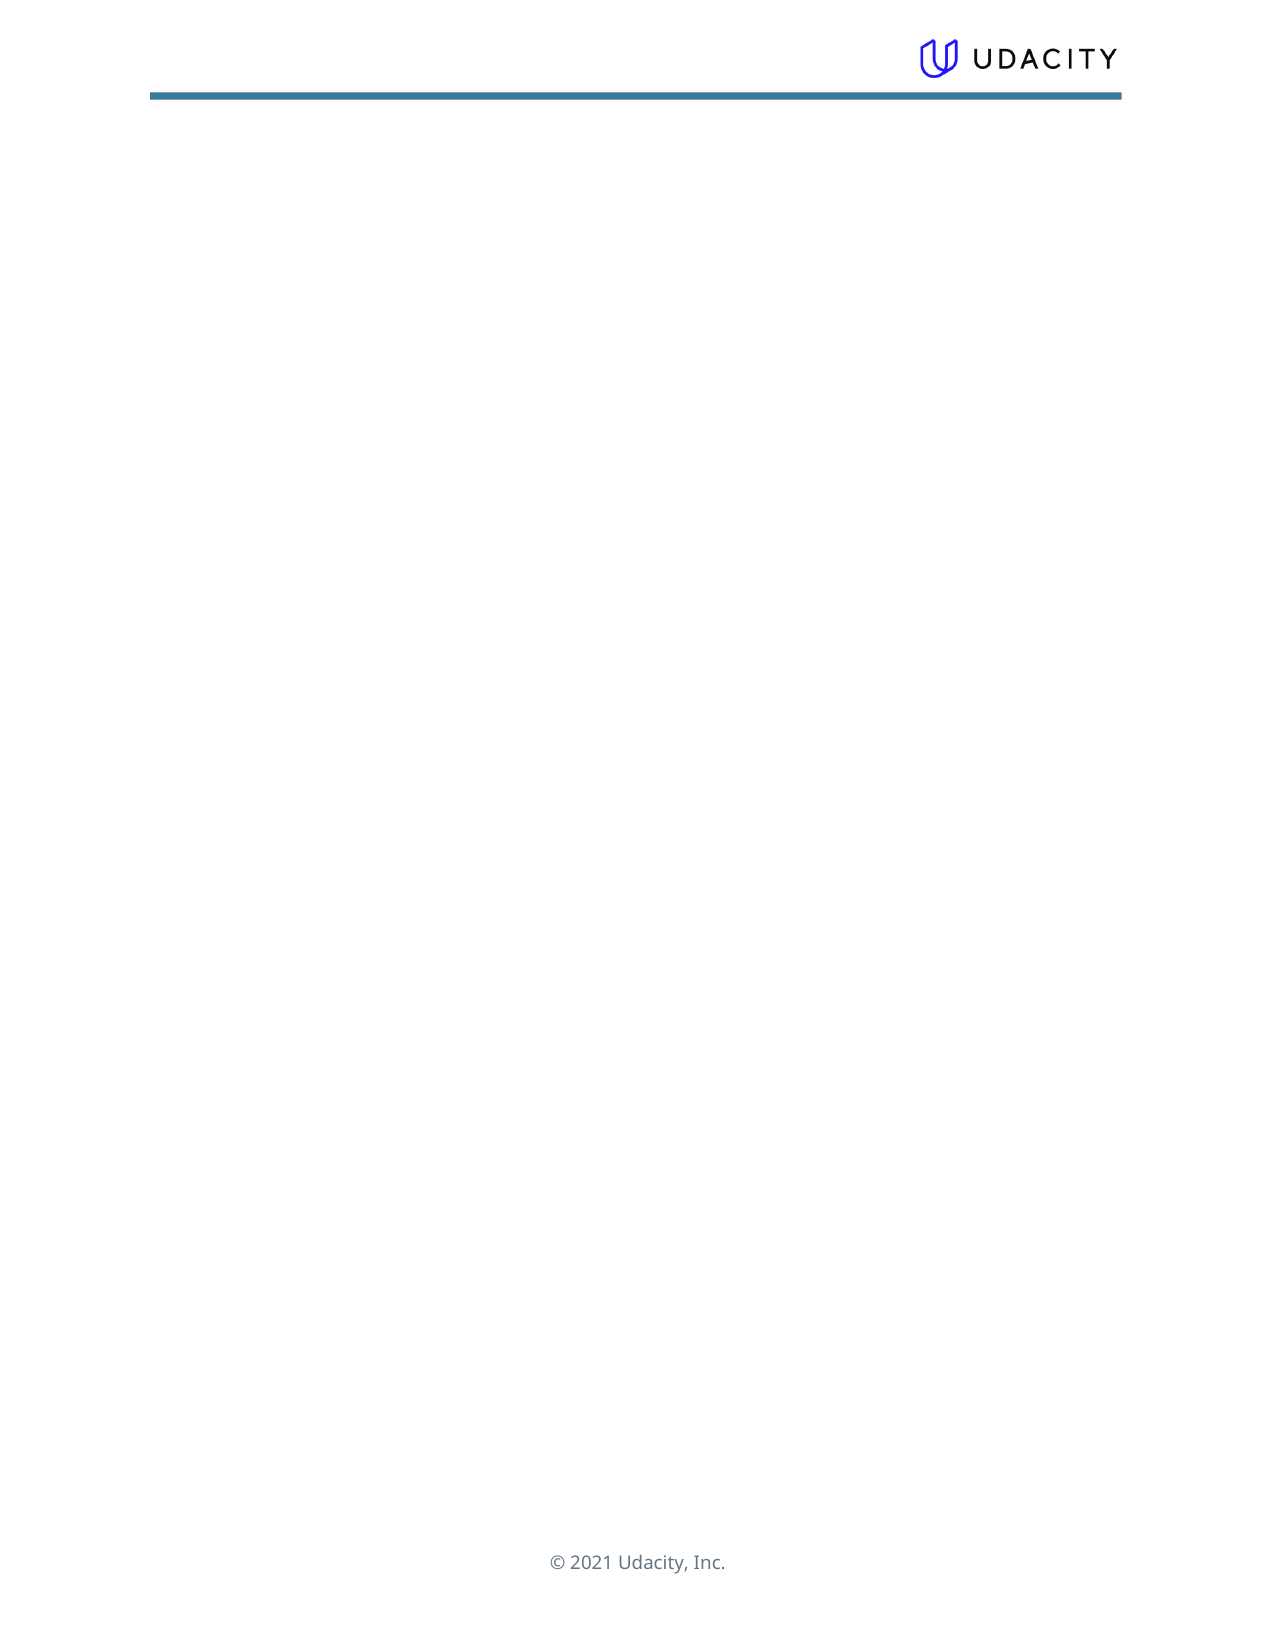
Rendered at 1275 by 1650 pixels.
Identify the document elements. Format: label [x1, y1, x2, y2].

picture [150, 92, 1126, 100]
picture [920, 39, 1117, 78]
